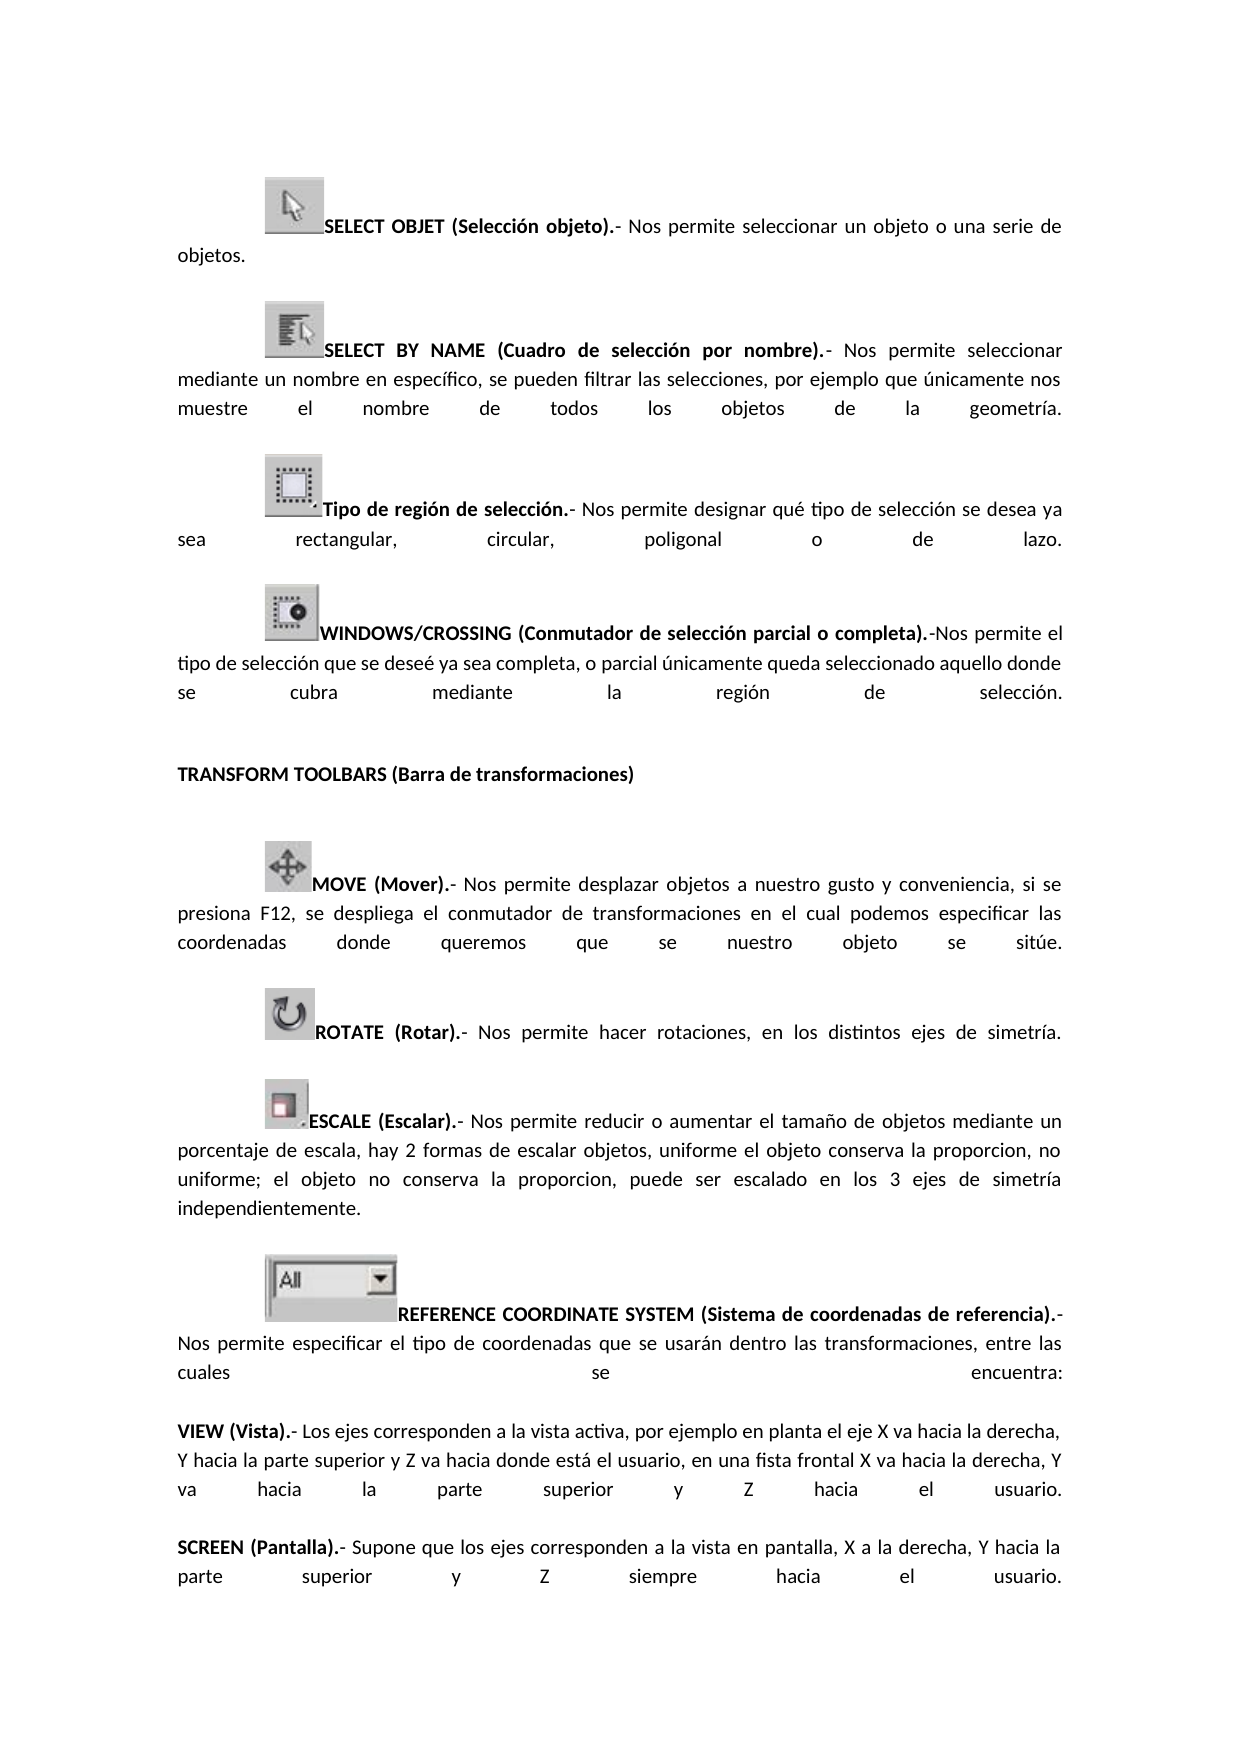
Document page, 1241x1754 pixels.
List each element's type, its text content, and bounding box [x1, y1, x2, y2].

text TRANSFORM TOOLBARS (Barra de transformaciones) [177, 761, 1063, 787]
picture [264, 177, 325, 234]
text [177, 148, 1063, 736]
picture [264, 1254, 398, 1322]
picture [264, 988, 315, 1040]
picture [264, 841, 312, 892]
picture [264, 1079, 309, 1129]
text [177, 811, 1063, 1589]
picture [264, 584, 320, 641]
picture [264, 454, 323, 517]
picture [264, 301, 325, 358]
